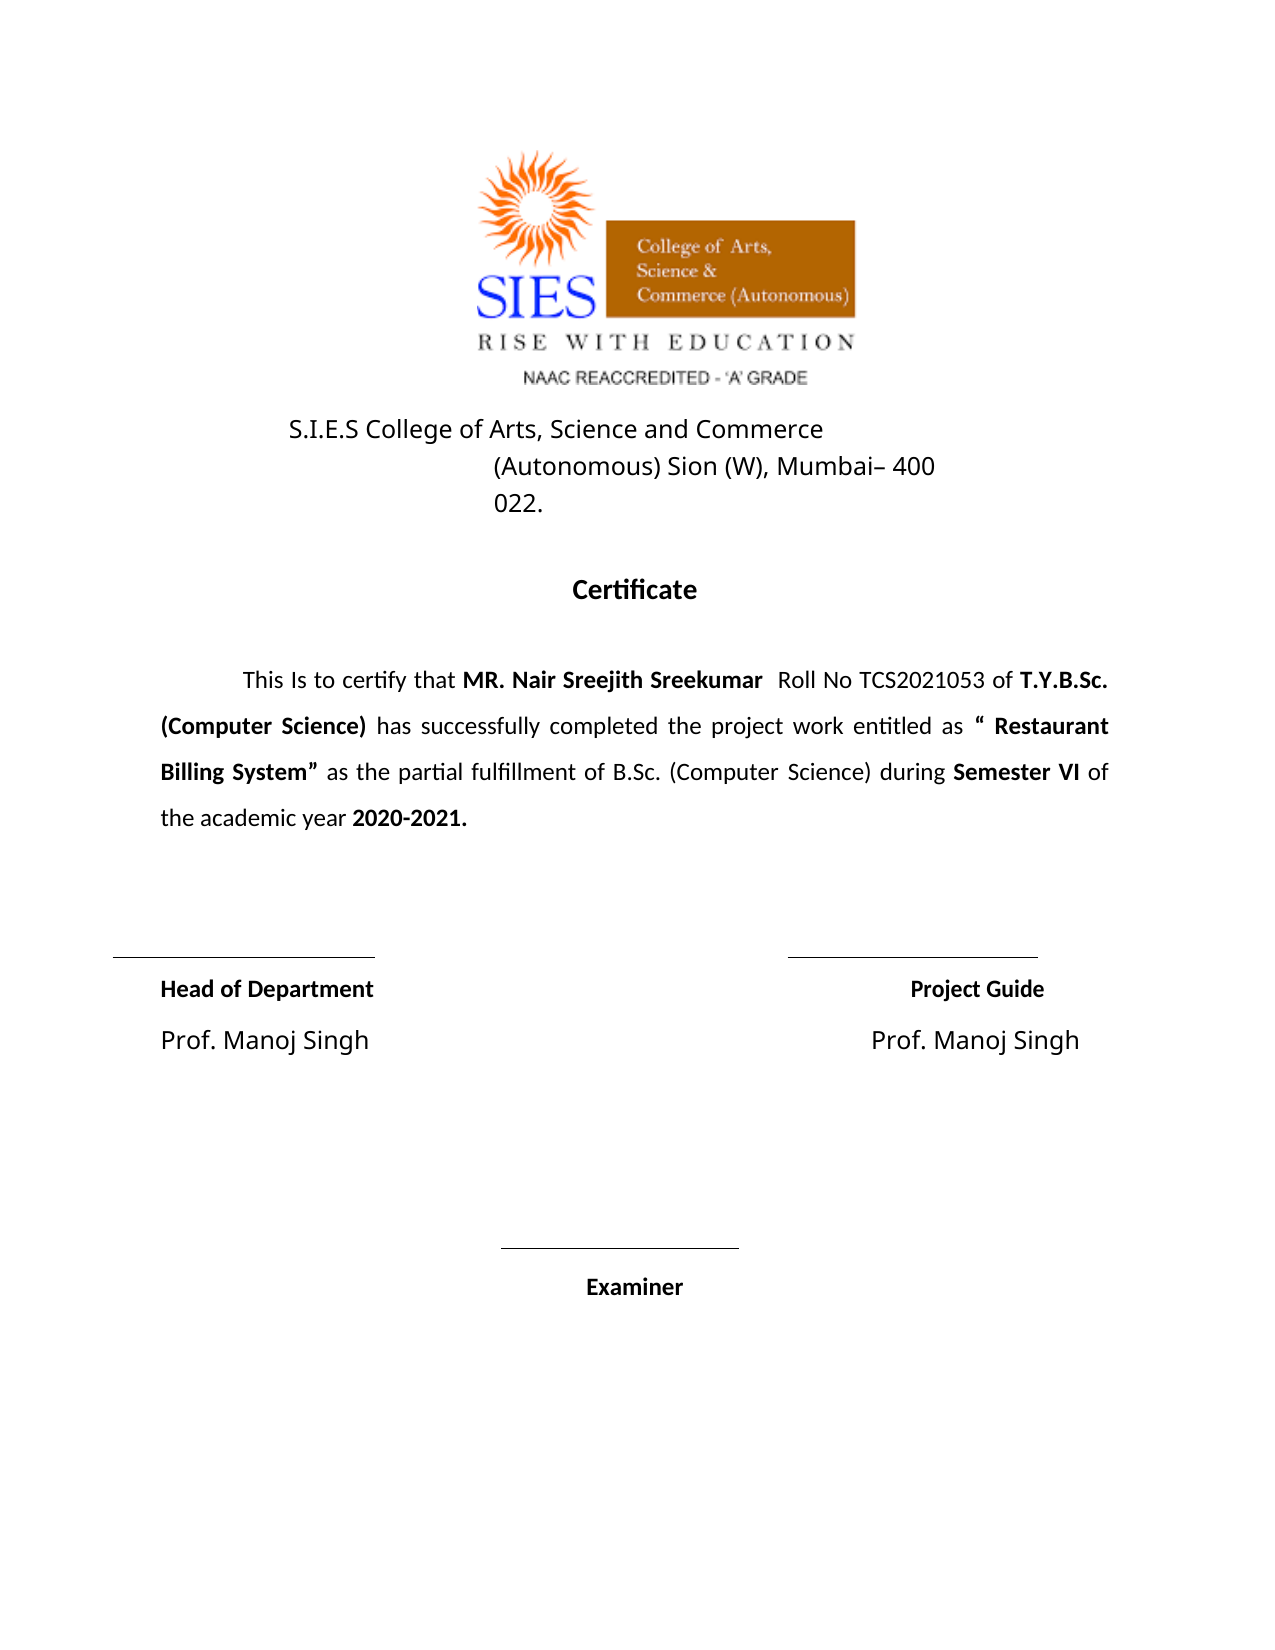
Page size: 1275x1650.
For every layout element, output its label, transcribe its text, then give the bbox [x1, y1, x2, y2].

text Head of Department Project Guide [160, 973, 1125, 1003]
text Examiner [330, 1271, 939, 1301]
text S.I.E.S College of Arts, Science and Commerce (Autonomous) Sion (W), Mumbai– 400 022. [289, 412, 981, 519]
text Certificate [330, 571, 940, 607]
text This Is to certify that MR. Nair Sreejith Sreekumar Roll No TCS2021053 of T.Y.B.Sc. (Computer Science) has successfully completed the project work entitled as “ Restaurant Billing System” as the partial fulfillment of B.Sc. (Computer Science) during Semester VI of the academic year 2020-2021. [160, 664, 1109, 832]
picture [477, 150, 857, 385]
text Prof. Manoj Singh Prof. Manoj Singh [160, 1023, 1125, 1057]
